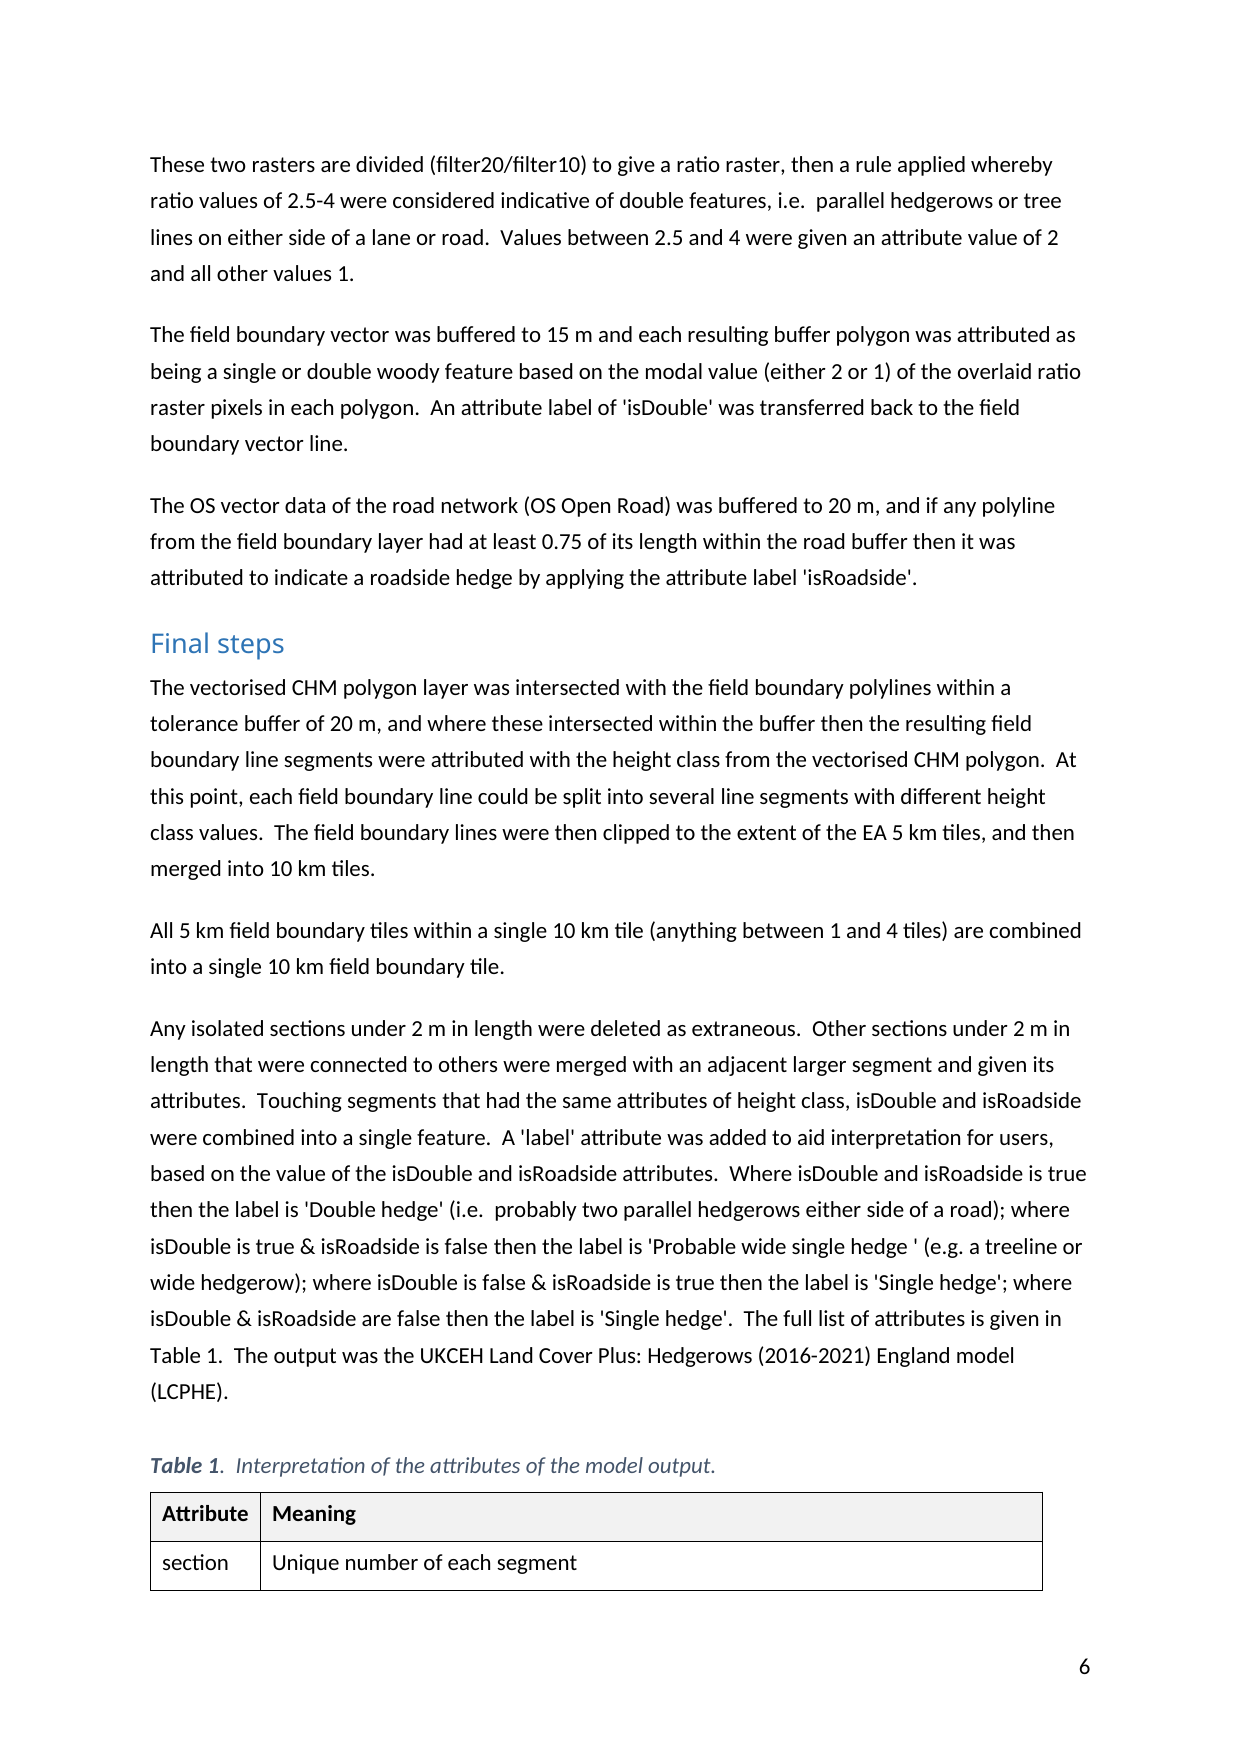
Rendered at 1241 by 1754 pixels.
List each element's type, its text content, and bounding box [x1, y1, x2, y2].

table_header Attribute [151, 1493, 260, 1541]
text The vectorised CHM polygon layer was intersected with the field boundary polylines within a tolerance buffer of 20 m, and where these intersected within the buffer then the resulting field boundary line segments were attributed with the height class from the vectorised CHM polygon. At this point, each field boundary line could be split into several line segments with different height class values. The field boundary lines were then clipped to the extent of the EA 5 km tiles, and then merged into 10 km tiles. [150, 673, 1090, 883]
table_cell Unique number of each segment [261, 1542, 1042, 1590]
text Any isolated sections under 2 m in length were deleted as extraneous. Other sections under 2 m in length that were connected to others were merged with an adjacent larger segment and given its attributes. Touching segments that had the same attributes of height class, isDouble and isRoadside were combined into a single feature. A 'label' attribute was added to aid interpretation for users, based on the value of the isDouble and isRoadside attributes. Where isDouble and isRoadside is true then the label is 'Double hedge' (i.e. probably two parallel hedgerows either side of a road); where isDouble is true & isRoadside is false then the label is 'Probable wide single hedge ' (e.g. a treeline or wide hedgerow); where isDouble is false & isRoadside is true then the label is 'Single hedge'; where isDouble & isRoadside are false then the label is 'Single hedge'. The full list of attributes is given in Table 1. The output was the UKCEH Land Cover Plus: Hedgerows (2016-2021) England model (LCPHE). [150, 1014, 1090, 1405]
text These two rasters are divided (filter20/filter10) to give a ratio raster, then a rule applied whereby ratio values of 2.5-4 were considered indicative of double features, i.e. parallel hedgerows or tree lines on either side of a lane or road. Values between 2.5 and 4 were given an attribute value of 2 and all other values 1. [150, 150, 1090, 287]
text The OS vector data of the road network (OS Open Road) was buffered to 20 m, and if any polyline from the field boundary layer had at least 0.75 of its length within the road buffer then it was attributed to indicate a roadside hedge by applying the attribute label 'isRoadside'. [150, 491, 1090, 592]
text The field boundary vector was buffered to 15 m and each resulting buffer polygon was attributed as being a single or double woody feature based on the modal value (either 2 or 1) of the overlaid ratio raster pixels in each polygon. An attribute label of 'isDouble' was transferred back to the field boundary vector line. [150, 320, 1090, 457]
text All 5 km field boundary tiles within a single 10 km tile (anything between 1 and 4 tiles) are combined into a single 10 km field boundary tile. [150, 916, 1090, 980]
table_cell section [151, 1542, 260, 1590]
table_header Meaning [261, 1493, 1042, 1541]
text Table 1. Interpretation of the attributes of the model output. [150, 1451, 1090, 1479]
subtitle Final steps [150, 625, 1090, 662]
